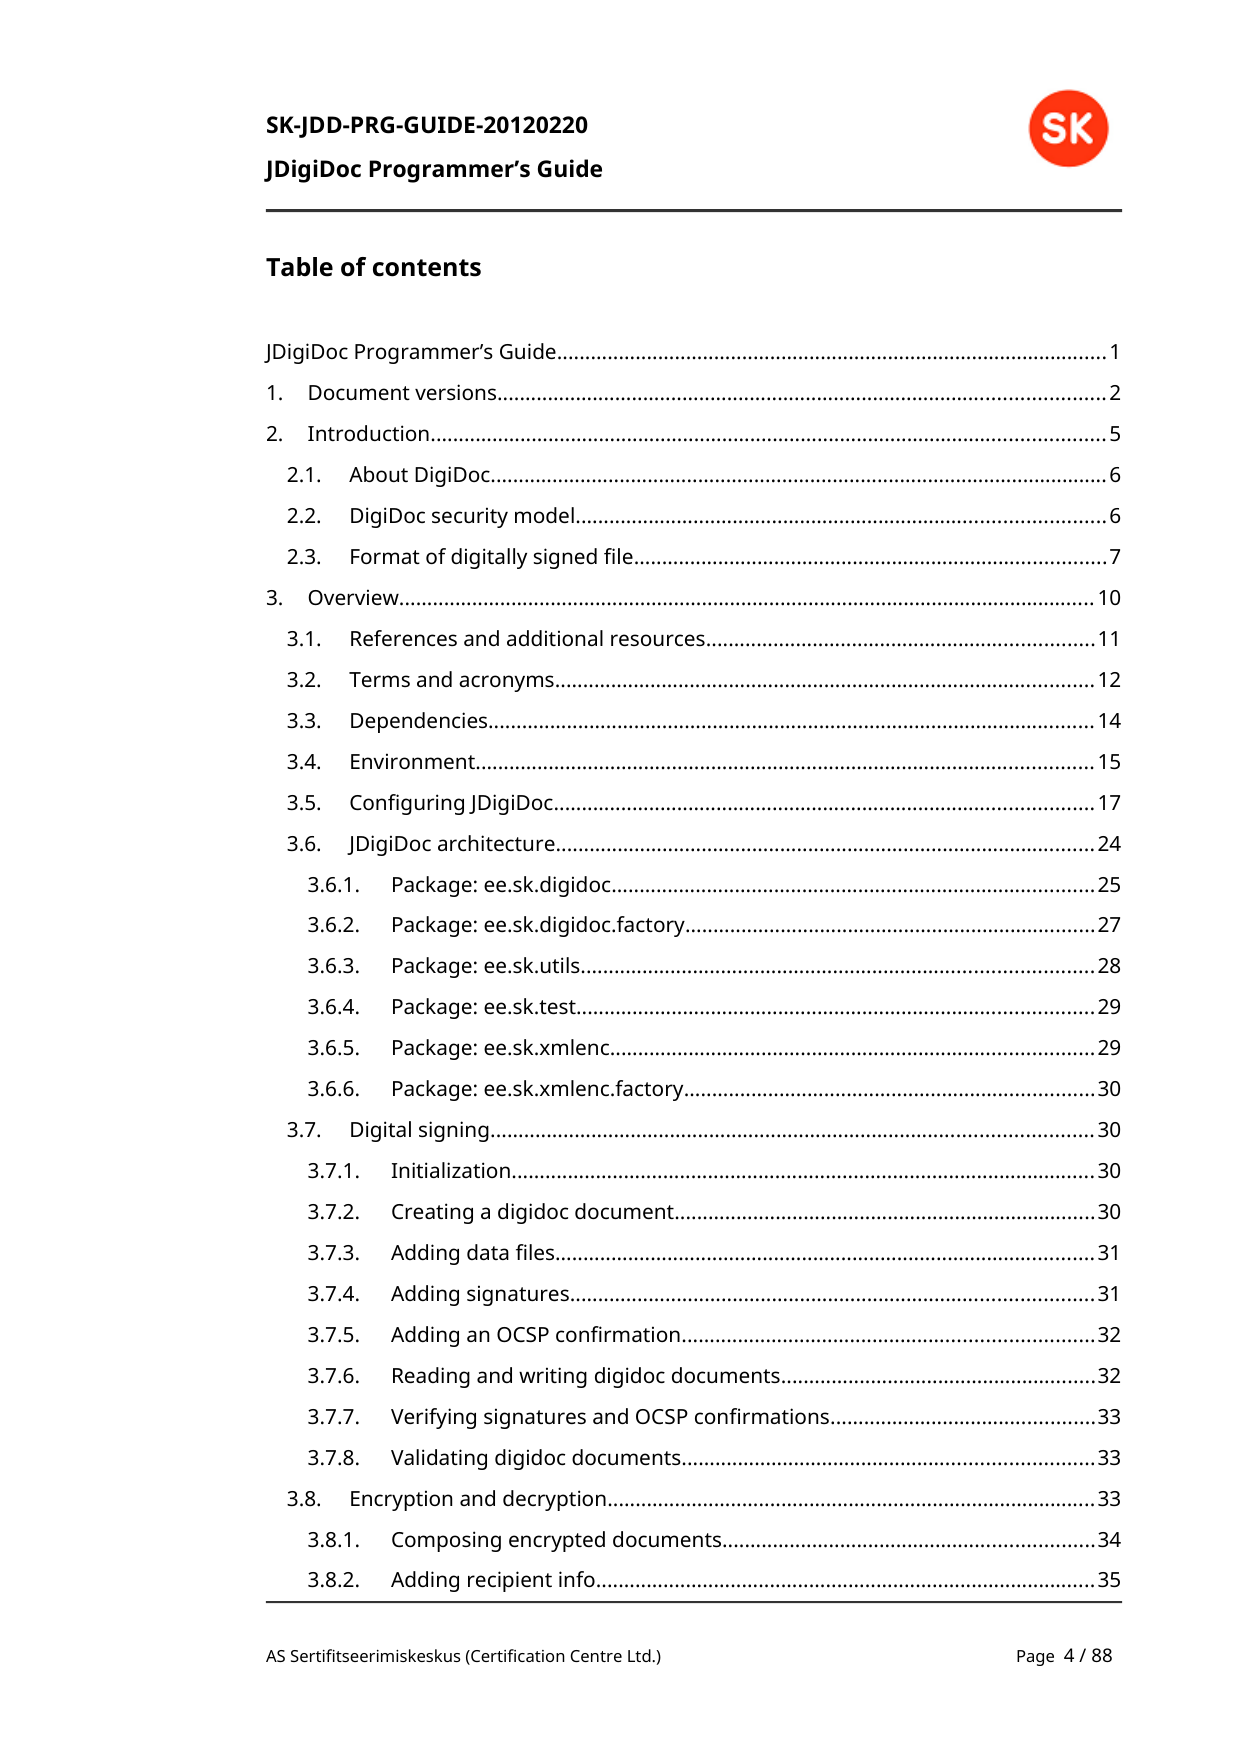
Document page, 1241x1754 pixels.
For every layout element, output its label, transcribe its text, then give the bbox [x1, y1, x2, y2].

text 3.7.2. Creating a digidoc document 30 [307, 1197, 1122, 1226]
text 3.7. Digital signing 30 [287, 1115, 1122, 1144]
text 3.1. References and additional resources 11 [287, 624, 1122, 652]
text 3.8. Encryption and decryption 33 [287, 1484, 1122, 1512]
text 3.4. Environment 15 [287, 747, 1122, 775]
text 3.3. Dependencies 14 [287, 706, 1122, 734]
text 1. Document versions 2 [266, 378, 1122, 407]
text JDigiDoc Programmer’s Guide 1 [266, 337, 1122, 366]
text 3.6.5. Package: ee.sk.xmlenc 29 [307, 1033, 1122, 1062]
text 3.6.3. Package: ee.sk.utils 28 [307, 952, 1122, 980]
text Table of contents [266, 250, 1122, 284]
text 3.7.1. Initialization 30 [307, 1156, 1122, 1185]
text 3.6.4. Package: ee.sk.test 29 [307, 992, 1122, 1021]
text 3.6.1. Package: ee.sk.digidoc 25 [307, 870, 1122, 898]
text 2.3. Format of digitally signed file 7 [287, 542, 1122, 571]
picture [1027, 88, 1114, 170]
text 3. Overview 10 [266, 583, 1122, 612]
text 3.6.2. Package: ee.sk.digidoc.factory 27 [307, 911, 1122, 939]
text 3.8.1. Composing encrypted documents 34 [307, 1525, 1122, 1553]
text 3.5. Configuring JDigiDoc 17 [287, 788, 1122, 816]
text 3.7.5. Adding an OCSP confirmation 32 [307, 1320, 1122, 1348]
text 3.7.7. Verifying signatures and OCSP confirmations 33 [307, 1402, 1122, 1430]
text 2.2. DigiDoc security model 6 [287, 501, 1122, 530]
text 3.7.4. Adding signatures 31 [307, 1279, 1122, 1307]
text 3.7.6. Reading and writing digidoc documents 32 [307, 1361, 1122, 1389]
text 3.2. Terms and acronyms 12 [287, 665, 1122, 693]
text 2.1. About DigiDoc 6 [287, 460, 1122, 489]
text 3.6.6. Package: ee.sk.xmlenc.factory 30 [307, 1074, 1122, 1103]
text 3.6. JDigiDoc architecture 24 [287, 829, 1122, 857]
text 3.7.8. Validating digidoc documents 33 [307, 1443, 1122, 1471]
text 3.8.2. Adding recipient info 35 [307, 1566, 1122, 1594]
text 3.7.3. Adding data files 31 [307, 1238, 1122, 1267]
text 2. Introduction 5 [266, 419, 1122, 448]
